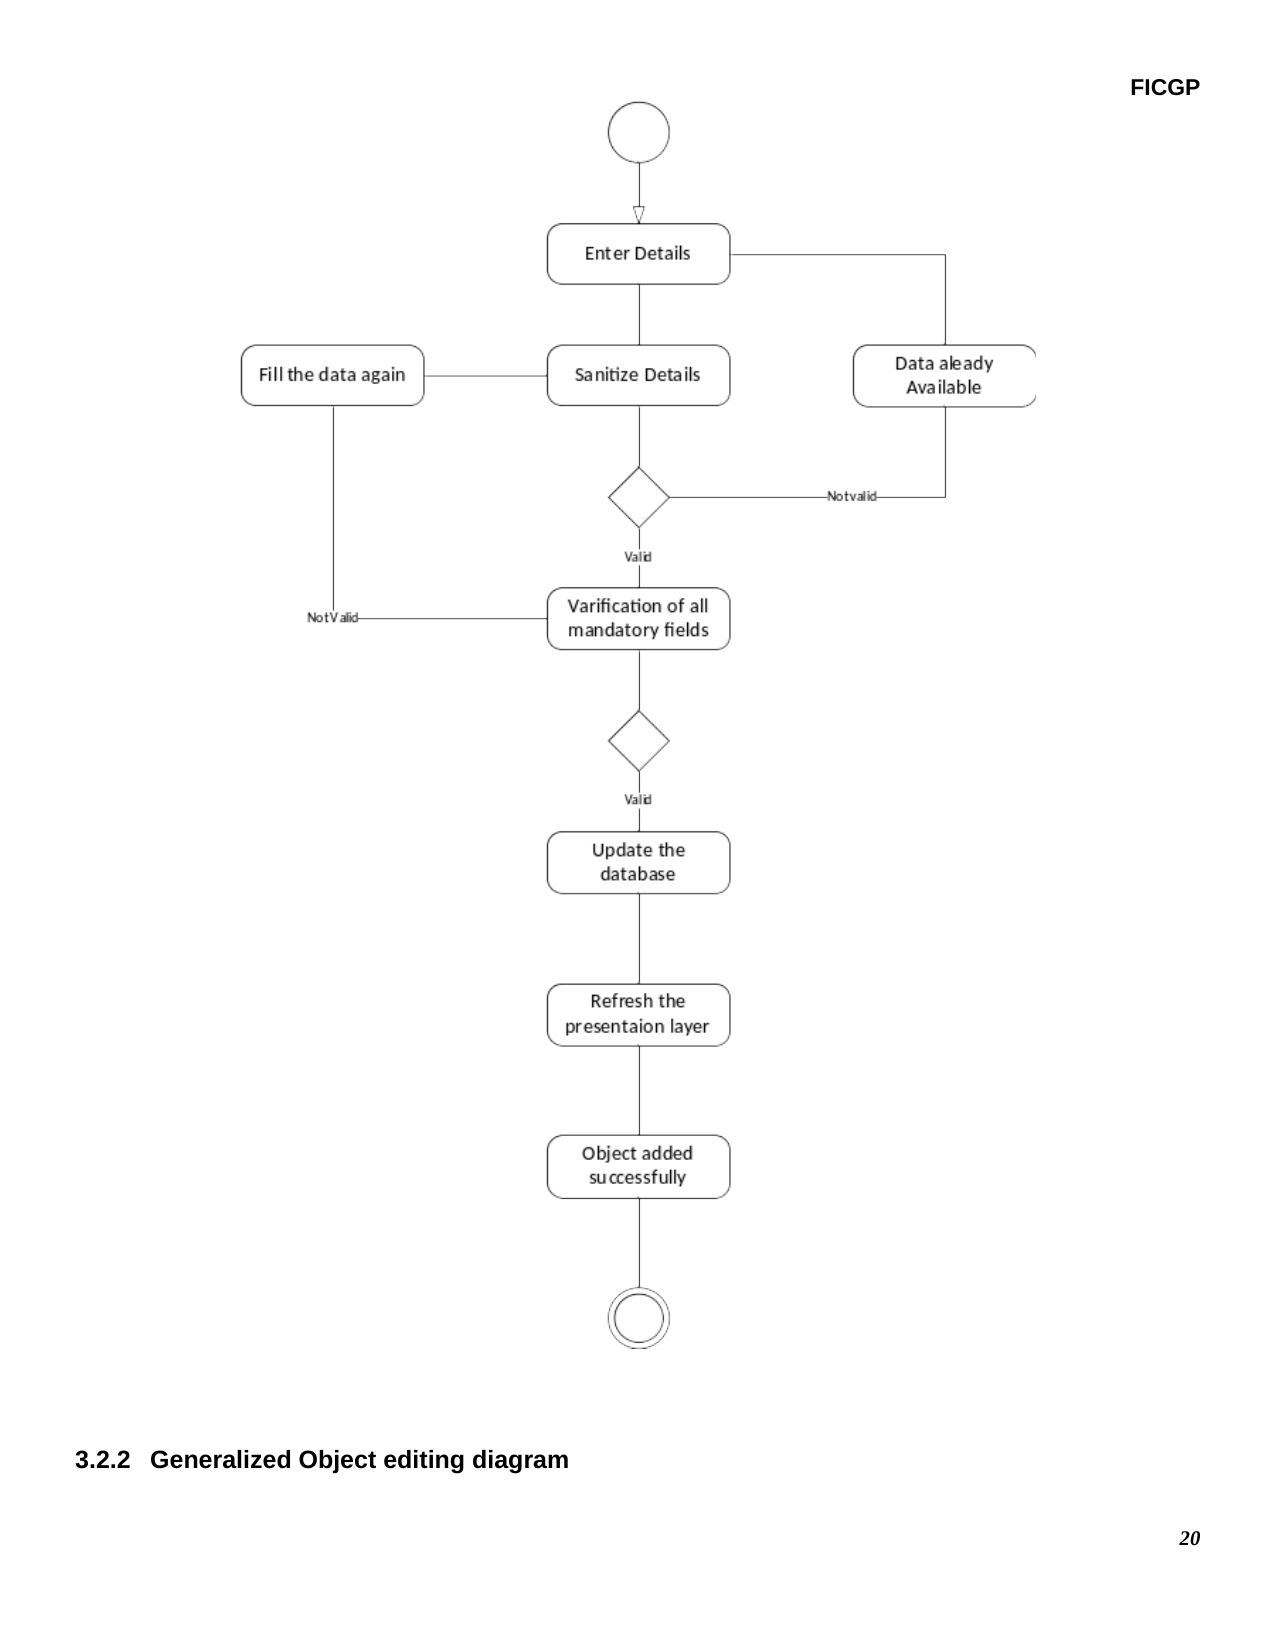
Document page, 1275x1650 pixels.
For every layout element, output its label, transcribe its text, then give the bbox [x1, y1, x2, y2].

subtitle Generalized Object editing diagram [75, 1449, 1200, 1474]
